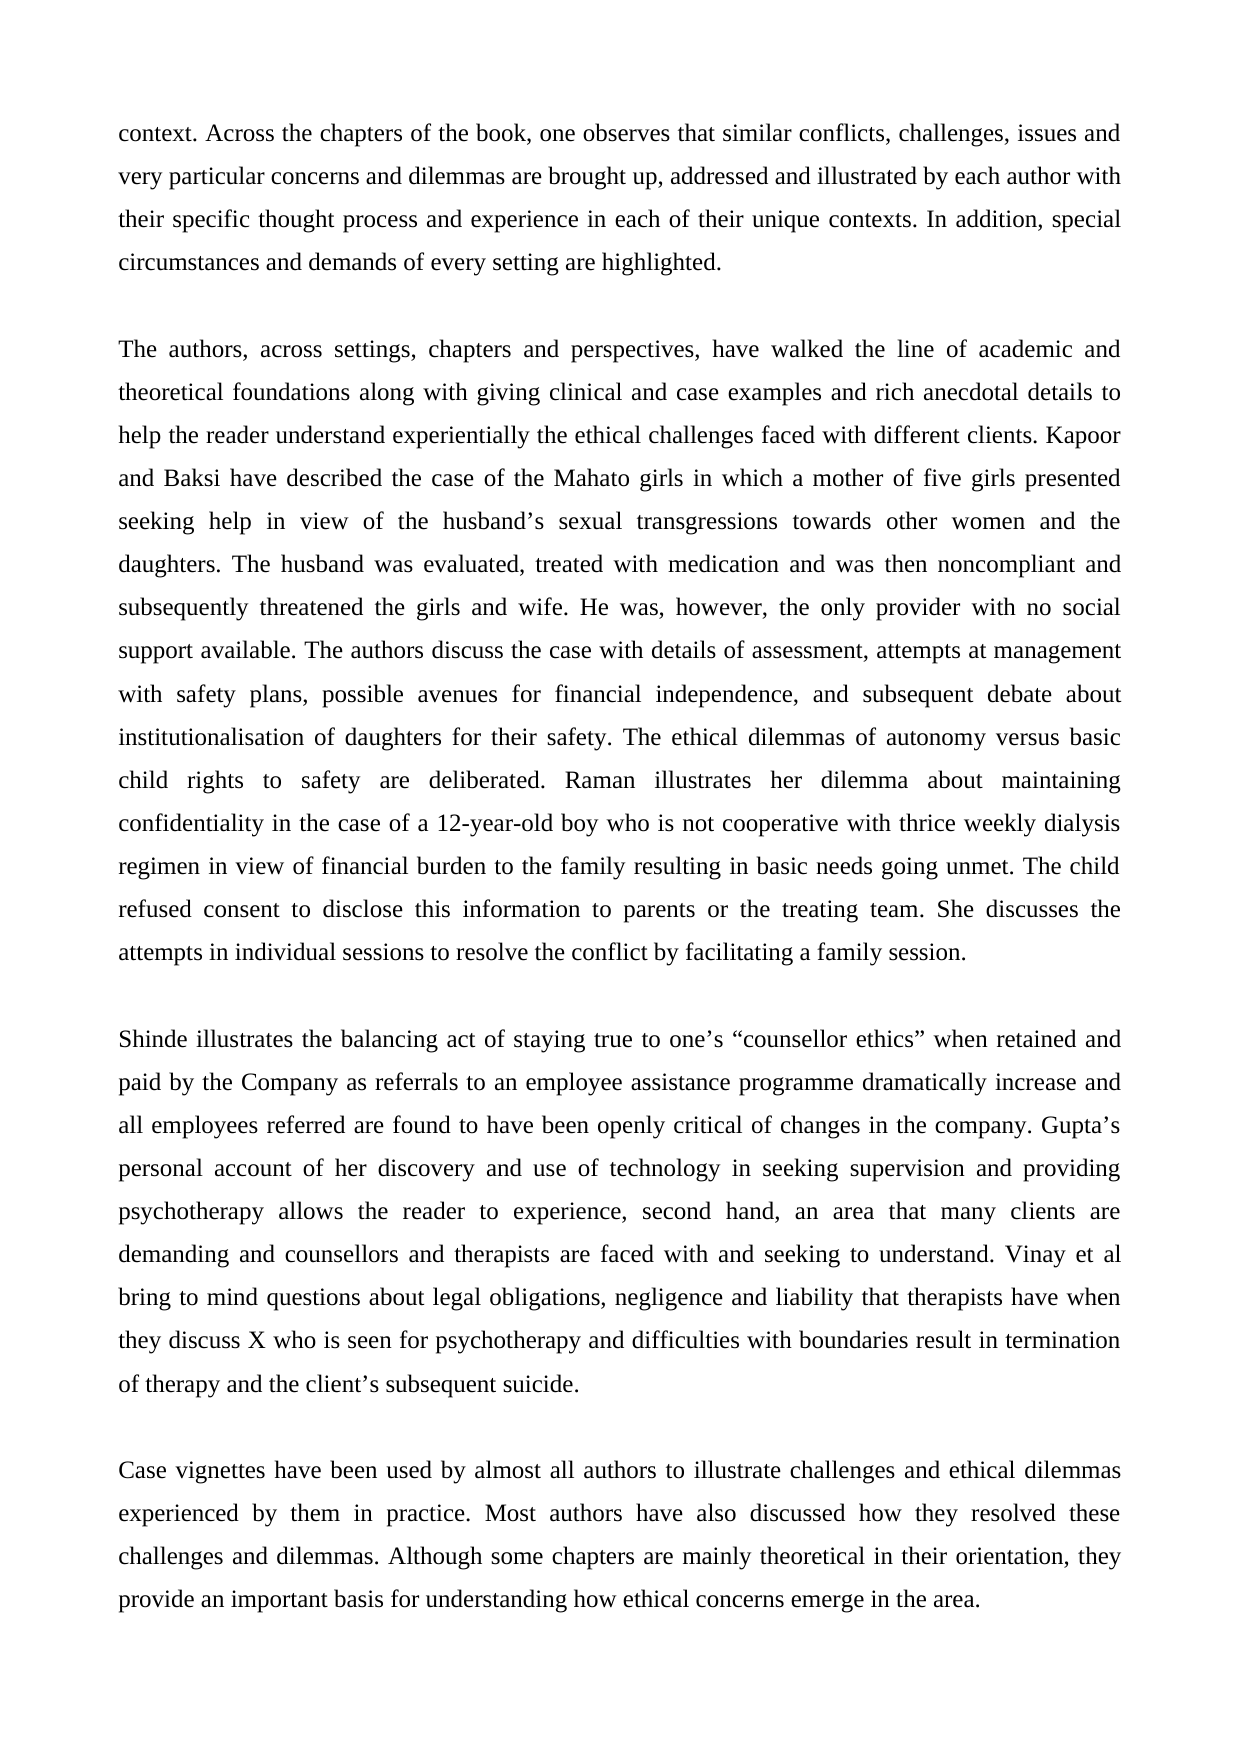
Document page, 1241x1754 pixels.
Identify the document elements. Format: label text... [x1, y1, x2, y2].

text Case vignettes have been used by almost all authors to illustrate challenges and ethical dilemmas experienced by them in practice. Most authors have also discussed how they resolved these challenges and dilemmas. Although some chapters are mainly theoretical in their orientation, they provide an important basis for understanding how ethical concerns emerge in the area. [118, 1455, 1122, 1613]
text Shinde illustrates the balancing act of staying true to one’s “counsellor ethics” when retained and paid by the Company as referrals to an employee assistance programme dramatically increase and all employees referred are found to have been openly critical of changes in the company. Gupta’s personal account of her discovery and use of technology in seeking supervision and providing psychotherapy allows the reader to experience, second hand, an area that many clients are demanding and counsellors and therapists are faced with and seeking to understand. Vinay et al bring to mind questions about legal obligations, negligence and liability that therapists have when they discuss X who is seen for psychotherapy and difficulties with boundaries result in termination of therapy and the client’s subsequent suicide. [118, 1024, 1122, 1397]
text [118, 118, 1122, 276]
text The authors, across settings, chapters and perspectives, have walked the line of academic and theoretical foundations along with giving clinical and case examples and rich anecdotal details to help the reader understand experientially the ethical challenges faced with different clients. Kapoor and Baksi have described the case of the Mahato girls in which a mother of five girls presented seeking help in view of the husband’s sexual transgressions towards other women and the daughters. The husband was evaluated, treated with medication and was then noncompliant and subsequently threatened the girls and wife. He was, however, the only provider with no social support available. The authors discuss the case with details of assessment, attempts at management with safety plans, possible avenues for financial independence, and subsequent debate about institutionalisation of daughters for their safety. The ethical dilemmas of autonomy versus basic child rights to safety are deliberated. Raman illustrates her dilemma about maintaining confidentiality in the case of a 12-year-old boy who is not cooperative with thrice weekly dialysis regimen in view of financial burden to the family resulting in basic needs going unmet. The child refused consent to disclose this information to parents or the treating team. She discusses the attempts in individual sessions to resolve the conflict by facilitating a family session. [118, 334, 1122, 966]
